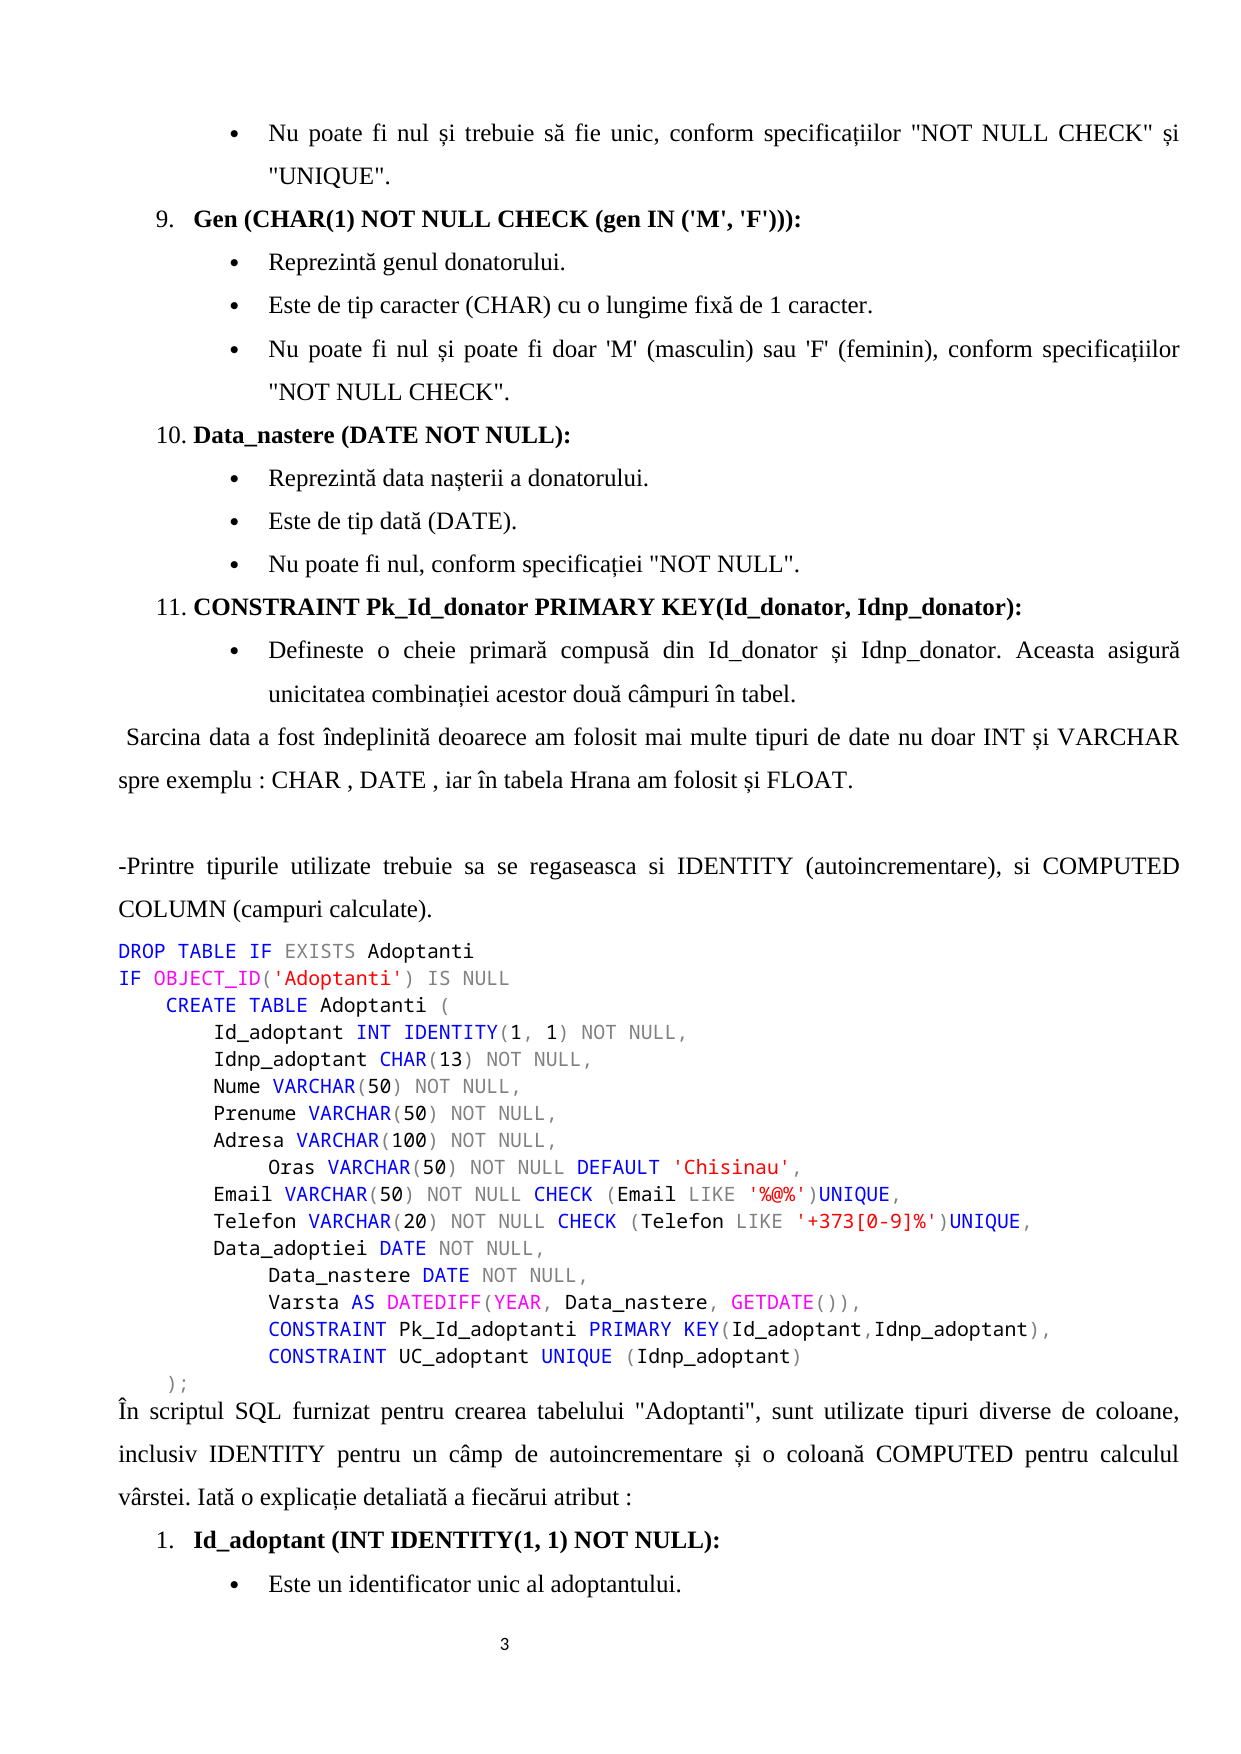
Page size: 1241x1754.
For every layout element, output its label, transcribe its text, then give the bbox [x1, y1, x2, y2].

list Defineste o cheie primară compusă din Id_donator și Idnp_donator. Aceasta asigură unicitatea combinației acestor două câmpuri în tabel. [231, 636, 1181, 707]
text CONSTRAINT UC_adoptant UNIQUE (Idnp_adoptant) [118, 1342, 1181, 1369]
text Id_adoptant INT IDENTITY(1, 1) NOT NULL, [118, 1018, 1181, 1045]
text Data_adoptiei DATE NOT NULL, [118, 1234, 1181, 1261]
text Adresa VARCHAR(100) NOT NULL, [118, 1126, 1181, 1153]
list Nu poate fi nul și trebuie să fie unic, conform specificațiilor "NOT NULL CHECK" și "UNIQUE". [231, 118, 1181, 190]
text Data_nastere DATE NOT NULL, [118, 1261, 1181, 1288]
text ); [118, 1369, 1181, 1396]
text În scriptul SQL furnizat pentru crearea tabelului "Adoptanti", sunt utilizate tipuri diverse de coloane, inclusiv IDENTITY pentru un câmp de autoincrementare și o coloană COMPUTED pentru calculul vârstei. Iată o explicație detaliată a fiecărui atribut : [118, 1396, 1181, 1511]
text -Printre tipurile utilizate trebuie sa se regaseasca si IDENTITY (autoincrementare), si COMPUTED COLUMN (campuri calculate). [118, 851, 1181, 923]
list Este un identificator unic al adoptantului. [231, 1569, 1181, 1597]
text Oras VARCHAR(50) NOT NULL DEFAULT 'Chisinau', [118, 1153, 1181, 1180]
text Telefon VARCHAR(20) NOT NULL CHECK (Telefon LIKE '+373[0-9]%')UNIQUE, [118, 1207, 1181, 1234]
text Sarcina data a fost îndeplinită deoarece am folosit mai multe tipuri de date nu doar INT și VARCHAR spre exemplu : CHAR , DATE , iar în tabela Hrana am folosit și FLOAT. [118, 722, 1181, 794]
list Nu poate fi nul și poate fi doar 'M' (masculin) sau 'F' (feminin), conform specificațiilor "NOT NULL CHECK". [231, 334, 1181, 406]
text DROP TABLE IF EXISTS Adoptanti [118, 937, 1181, 964]
text IF OBJECT_ID('Adoptanti') IS NULL [118, 964, 1181, 991]
list Gen (CHAR(1) NOT NULL CHECK (gen IN ('M', 'F'))): [156, 204, 1181, 233]
text Varsta AS DATEDIFF(YEAR, Data_nastere, GETDATE()), [118, 1288, 1181, 1315]
text Email VARCHAR(50) NOT NULL CHECK (Email LIKE '%@%')UNIQUE, [118, 1180, 1181, 1207]
list Reprezintă genul donatorului. [231, 247, 1181, 276]
list Id_adoptant (INT IDENTITY(1, 1) NOT NULL): [156, 1526, 1181, 1554]
list Nu poate fi nul, conform specificației "NOT NULL". [231, 549, 1181, 578]
text CREATE TABLE Adoptanti ( [118, 991, 1181, 1018]
list CONSTRAINT Pk_Id_donator PRIMARY KEY(Id_donator, Idnp_donator): [156, 592, 1181, 621]
text Idnp_adoptant CHAR(13) NOT NULL, [118, 1045, 1181, 1072]
text CONSTRAINT Pk_Id_adoptanti PRIMARY KEY(Id_adoptant,Idnp_adoptant), [118, 1315, 1181, 1342]
list Reprezintă data nașterii a donatorului. [231, 463, 1181, 492]
text Nume VARCHAR(50) NOT NULL, [118, 1072, 1181, 1099]
list Data_nastere (DATE NOT NULL): [156, 420, 1181, 449]
text Prenume VARCHAR(50) NOT NULL, [118, 1099, 1181, 1126]
list Este de tip dată (DATE). [231, 506, 1181, 535]
list Este de tip caracter (CHAR) cu o lungime fixă de 1 caracter. [231, 291, 1181, 319]
